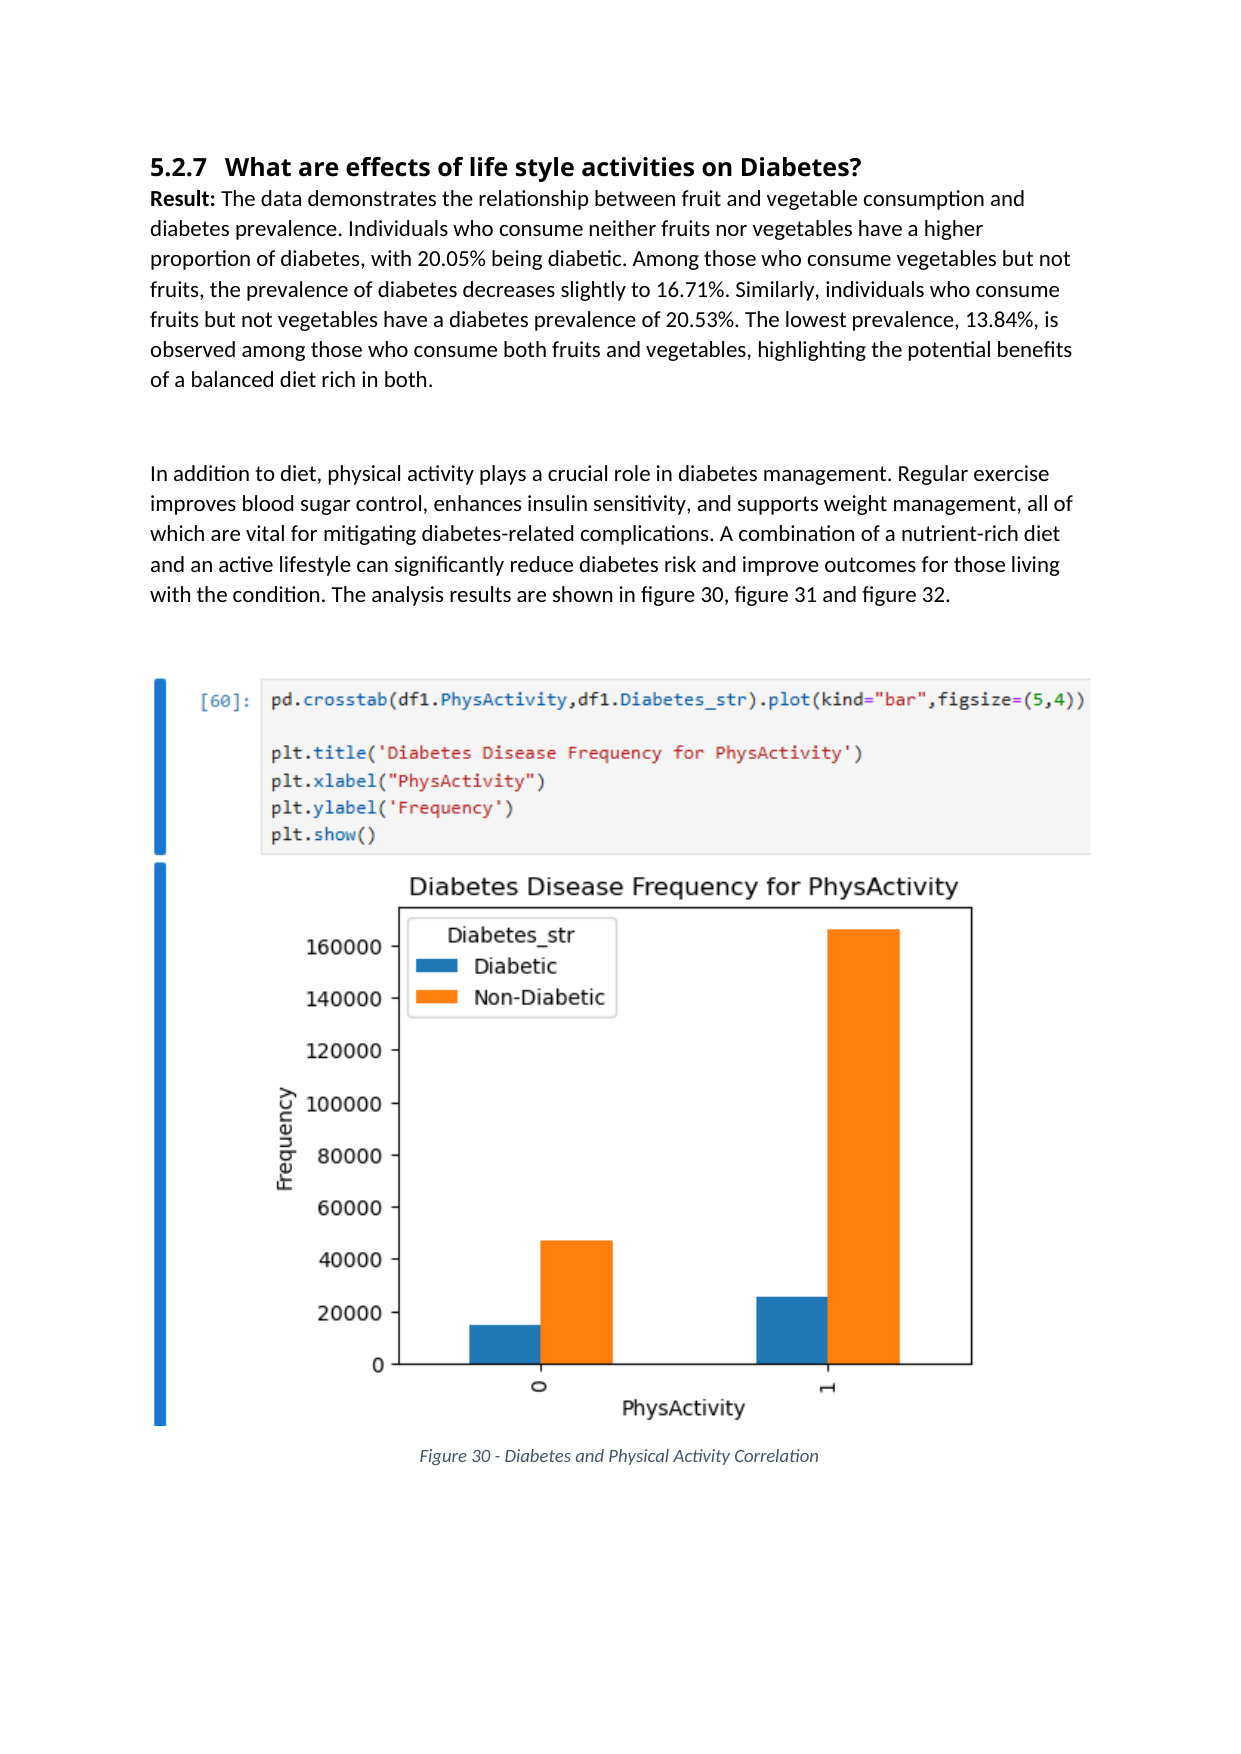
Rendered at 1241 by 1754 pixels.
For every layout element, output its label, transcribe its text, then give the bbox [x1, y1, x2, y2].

text Result: The data demonstrates the relationship between fruit and vegetable consumption and diabetes prevalence. Individuals who consume neither fruits nor vegetables have a higher proportion of diabetes, with 20.05% being diabetic. Among those who consume vegetables but not fruits, the prevalence of diabetes decreases slightly to 16.71%. Similarly, individuals who consume fruits but not vegetables have a diabetes prevalence of 20.53%. The lowest prevalence, 13.84%, is observed among those who consume both fruits and vegetables, highlighting the potential benefits of a balanced diet rich in both. [150, 184, 1090, 393]
subtitle What are effects of life style activities on Diabetes? [150, 150, 1090, 184]
picture [150, 673, 1091, 1426]
text In addition to diet, physical activity plays a crucial role in diabetes management. Regular exercise improves blood sugar control, enhances insulin sensitivity, and supports weight management, all of which are vital for mitigating diabetes-related complications. A combination of a nutrient-rich diet and an active lifestyle can significantly reduce diabetes risk and improve outcomes for those living with the condition. The analysis results are shown in figure 30, figure 31 and figure 32. [150, 459, 1090, 608]
